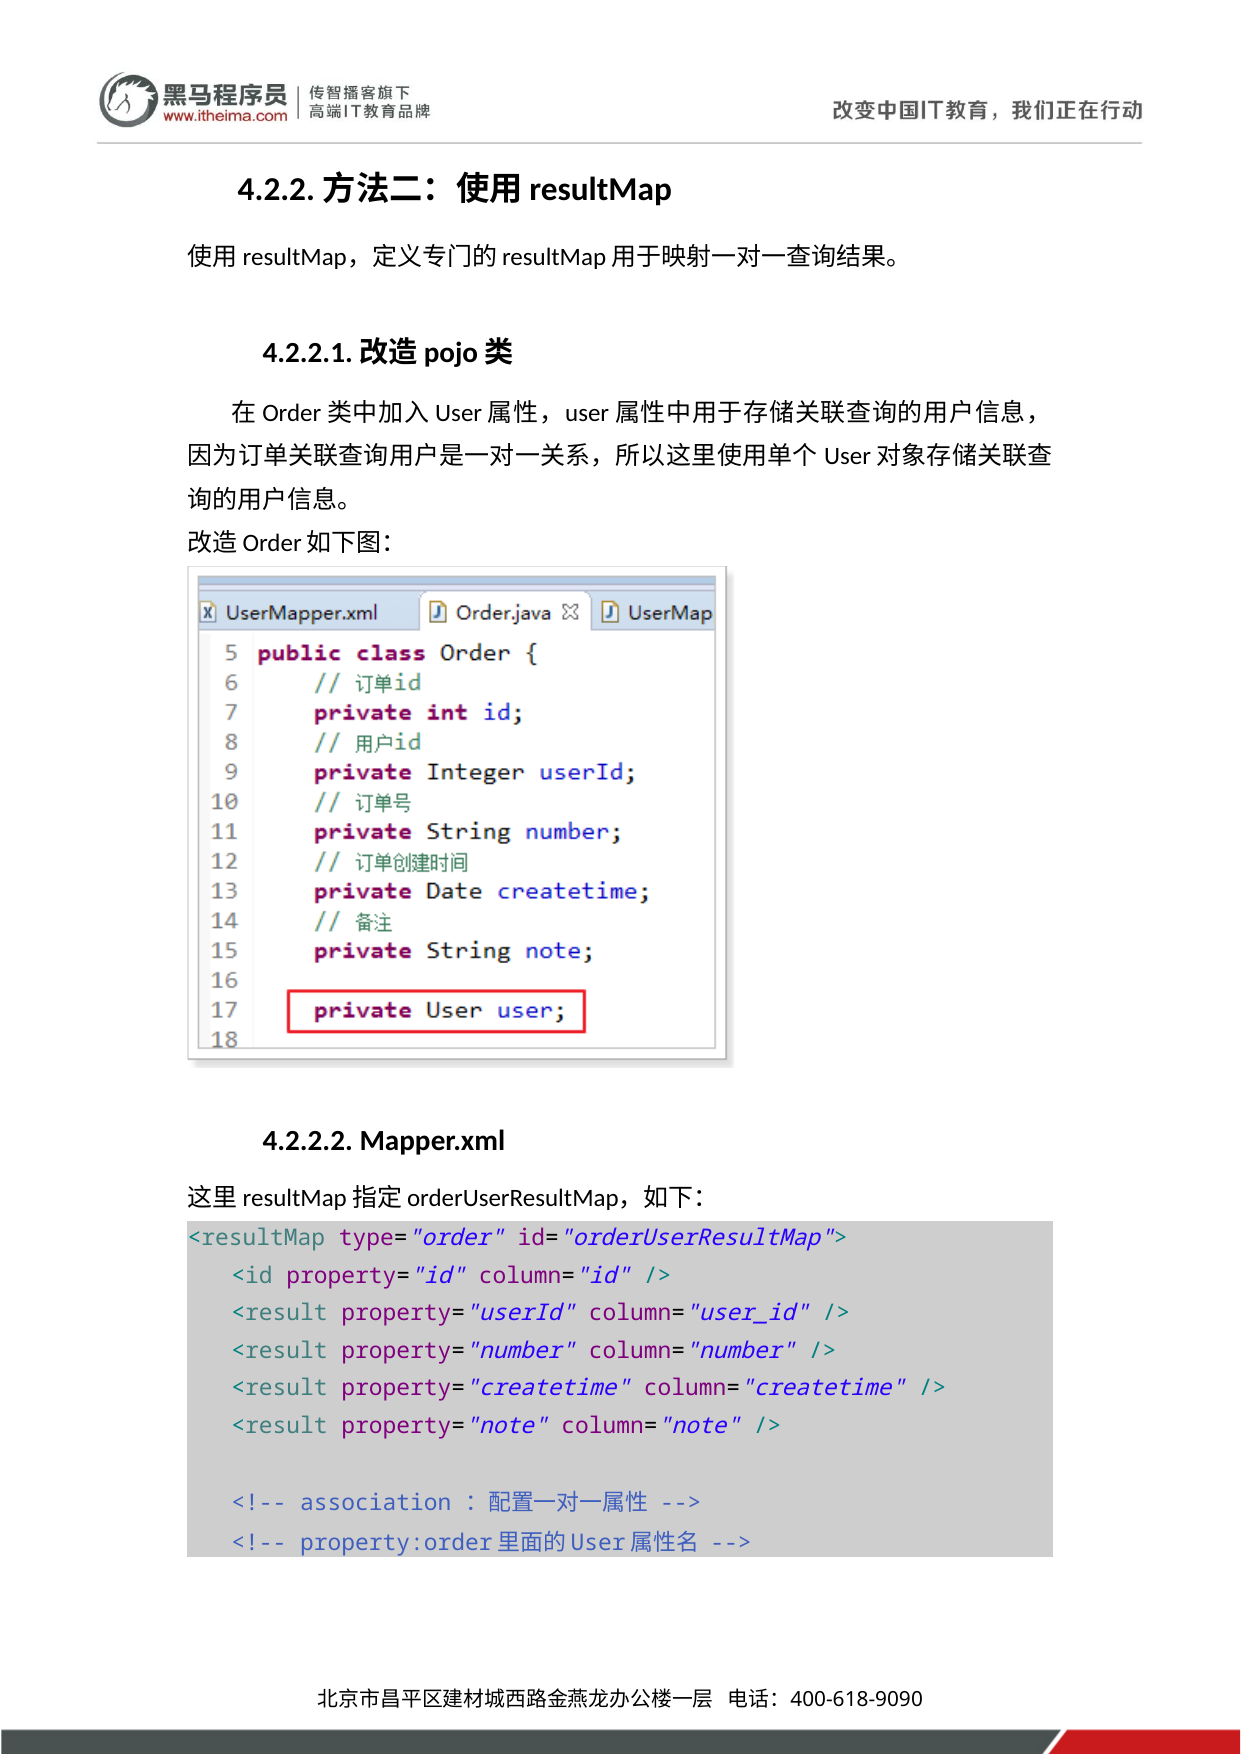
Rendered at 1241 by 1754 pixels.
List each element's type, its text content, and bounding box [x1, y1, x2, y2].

subtitle 改造pojo类 [262, 329, 1053, 371]
text <result property="number" column="number" /> [187, 1334, 1053, 1365]
text <result property="note" column="note" /> [187, 1409, 1053, 1440]
text <!-- association ：配置一对一属性 --> [187, 1484, 1053, 1517]
text <!-- property:order里面的User属性名 --> [187, 1524, 1053, 1557]
picture [1, 1670, 1241, 1754]
text 这里resultMap指定orderUserResultMap，如下： [187, 1178, 1053, 1214]
text <resultMap type="order" id="orderUserResultMap"> [187, 1221, 1053, 1252]
picture [187, 566, 735, 1068]
picture [0, 1, 1241, 151]
text <result property="userId" column="user_id" /> [187, 1296, 1053, 1327]
subtitle 方法二：使用resultMap [237, 162, 1053, 210]
text 使用resultMap，定义专门的resultMap用于映射一对一查询结果。 [187, 236, 1053, 273]
text 在Order类中加入User属性，user属性中用于存储关联查询的用户信息，因为订单关联查询用户是一对一关系，所以这里使用单个User对象存储关联查询的用户信息。 [187, 392, 1053, 515]
text <result property="createtime" column="createtime" /> [187, 1371, 1053, 1402]
subtitle Mapper.xml [262, 1122, 1053, 1158]
text 改造Order如下图： [187, 522, 1053, 559]
text <id property="id" column="id" /> [187, 1259, 1053, 1290]
